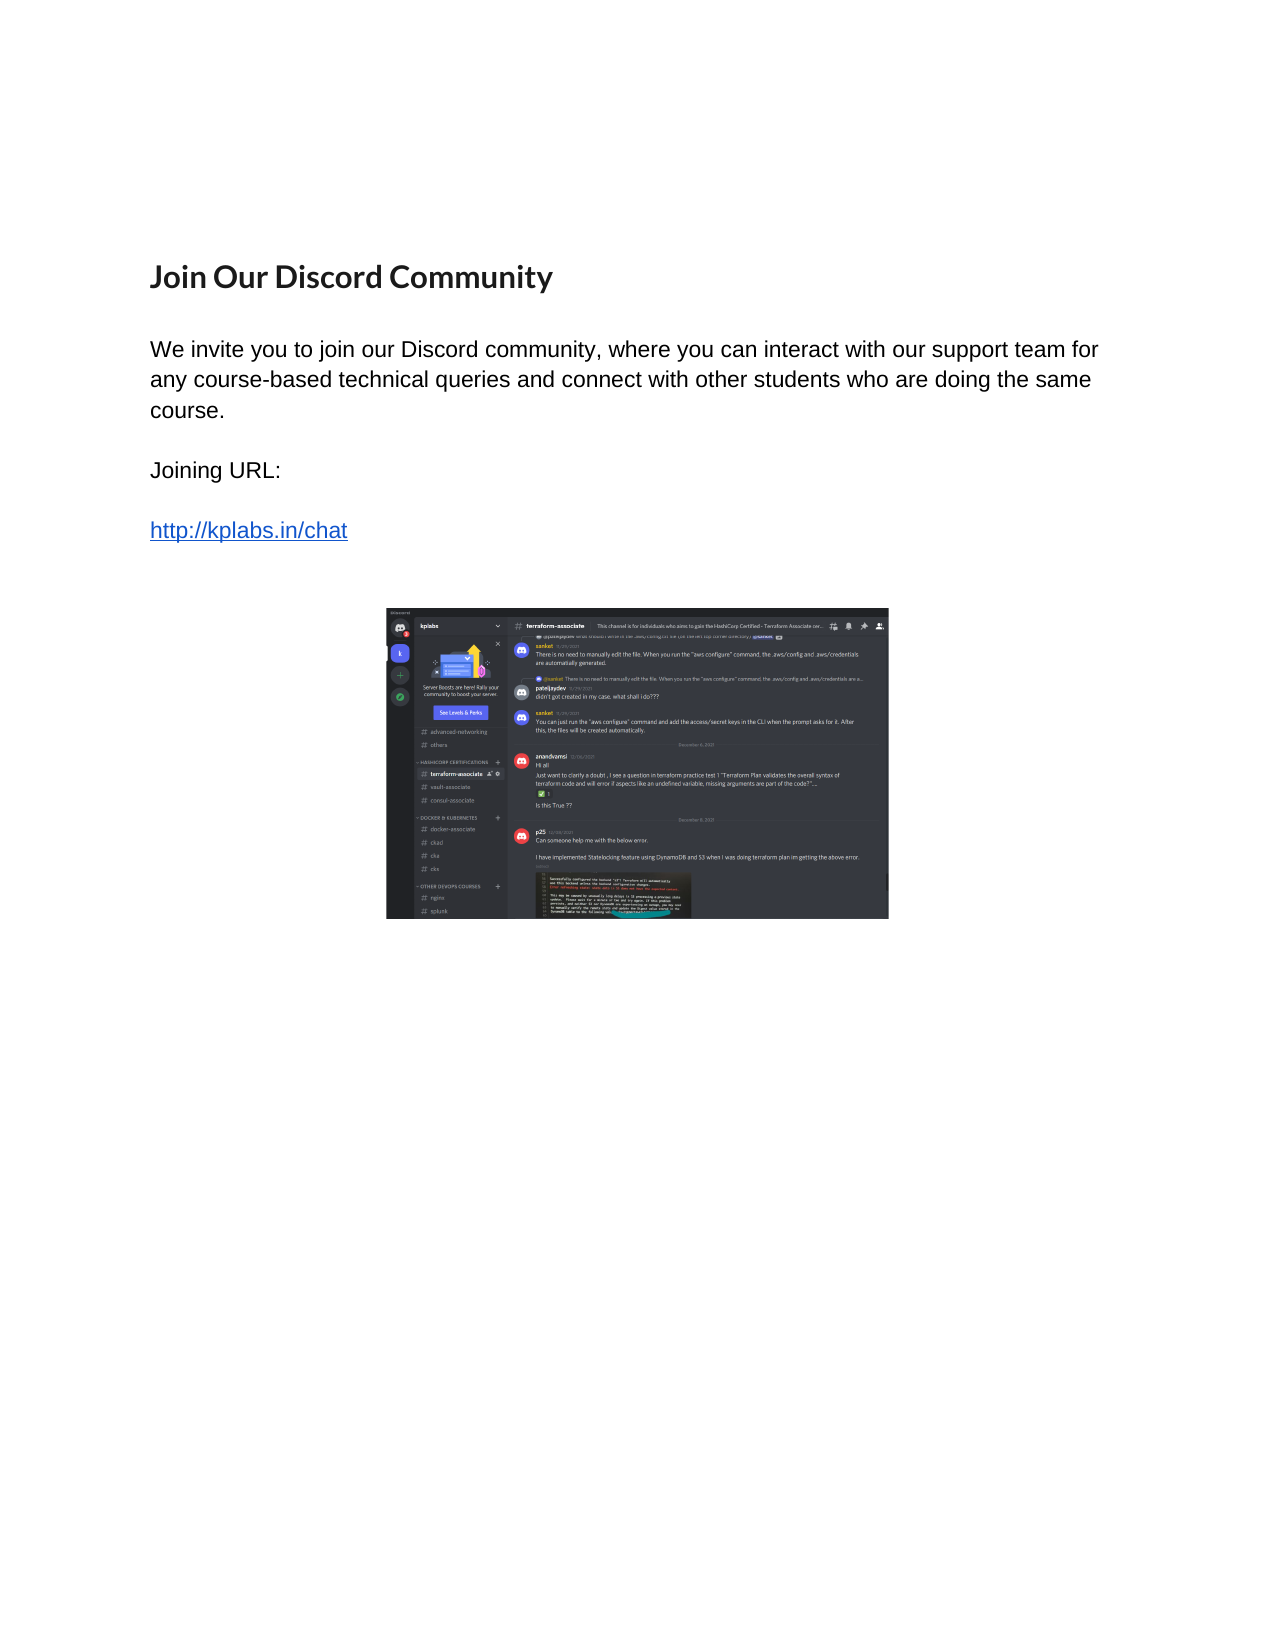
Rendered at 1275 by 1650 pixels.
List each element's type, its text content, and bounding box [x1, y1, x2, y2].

subtitle Join Our Discord Community [149, 257, 1125, 295]
text http://kplabs.in/chat [150, 517, 1125, 544]
text We invite you to join our Discord community, where you can interact with our support team for any course-based technical queries and connect with other students who are doing the same course. [150, 336, 1125, 423]
picture [386, 608, 889, 919]
text Joining URL: [150, 457, 1125, 483]
